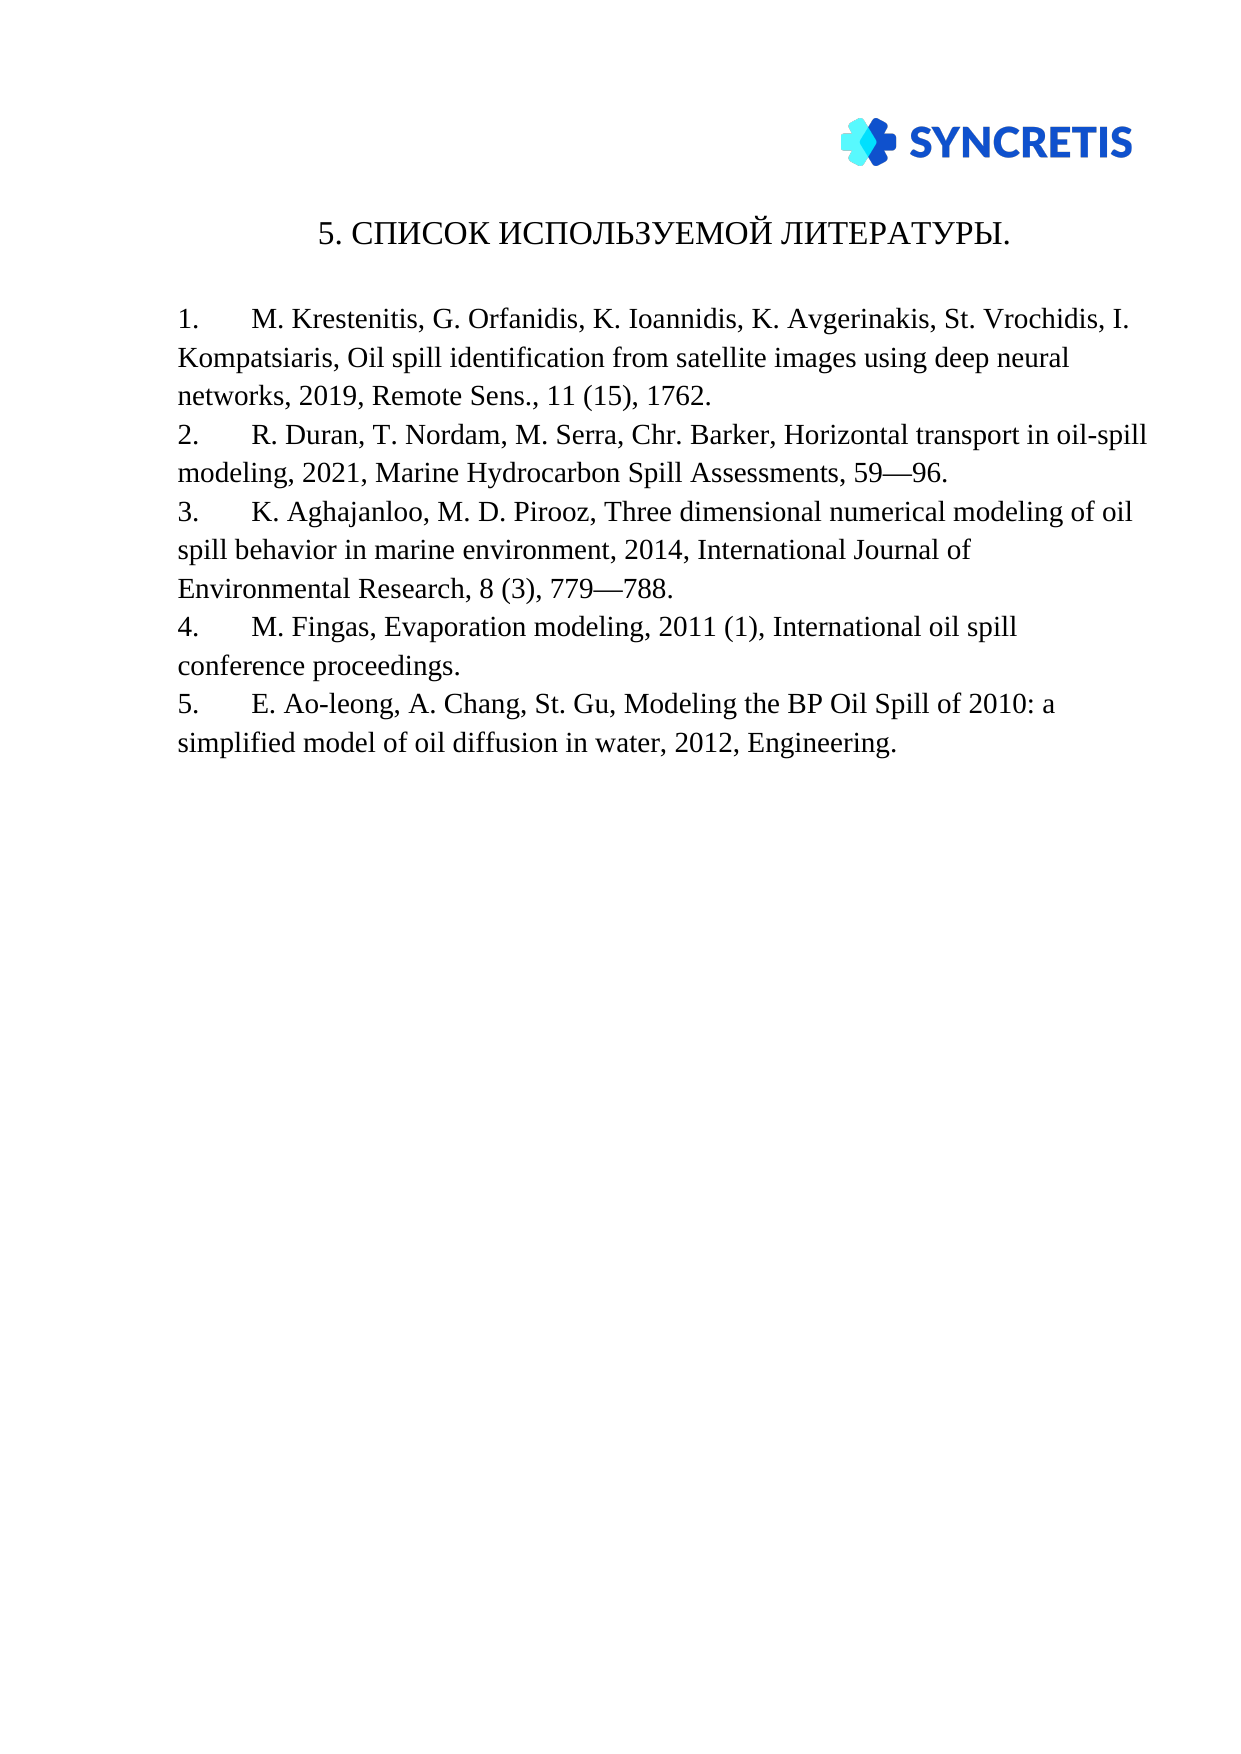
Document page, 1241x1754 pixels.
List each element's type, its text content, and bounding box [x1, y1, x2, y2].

picture [841, 118, 1132, 166]
list R. Duran, T. Nordam, M. Serra, Chr. Barker, Horizontal transport in oil-spill modeling, 2021, Marine Hydrocarbon Spill Assessments, 59—96. [177, 417, 1152, 489]
list M. Fingas, Evaporation modeling, 2011 (1), International oil spill conference proceedings. [177, 609, 1152, 682]
list E. Ao-leong, A. Chang, St. Gu, Modeling the BP Oil Spill of 2010: a simplified model of oil diffusion in water, 2012, Engineering. [177, 687, 1152, 759]
text 5. СПИСОК ИСПОЛЬЗУЕМОЙ ЛИТЕРАТУРЫ. [177, 213, 1152, 251]
list K. Aghajanloo, M. D. Pirooz, Three dimensional numerical modeling of oil spill behavior in marine environment, 2014, International Journal of Environmental Research, 8 (3), 779—788. [177, 494, 1152, 604]
list M. Krestenitis, G. Orfanidis, K. Ioannidis, K. Avgerinakis, St. Vrochidis, I. Kompatsiaris, Oil spill identification from satellite images using deep neural networks, 2019, Remote Sens., 11 (15), 1762. [177, 301, 1152, 412]
